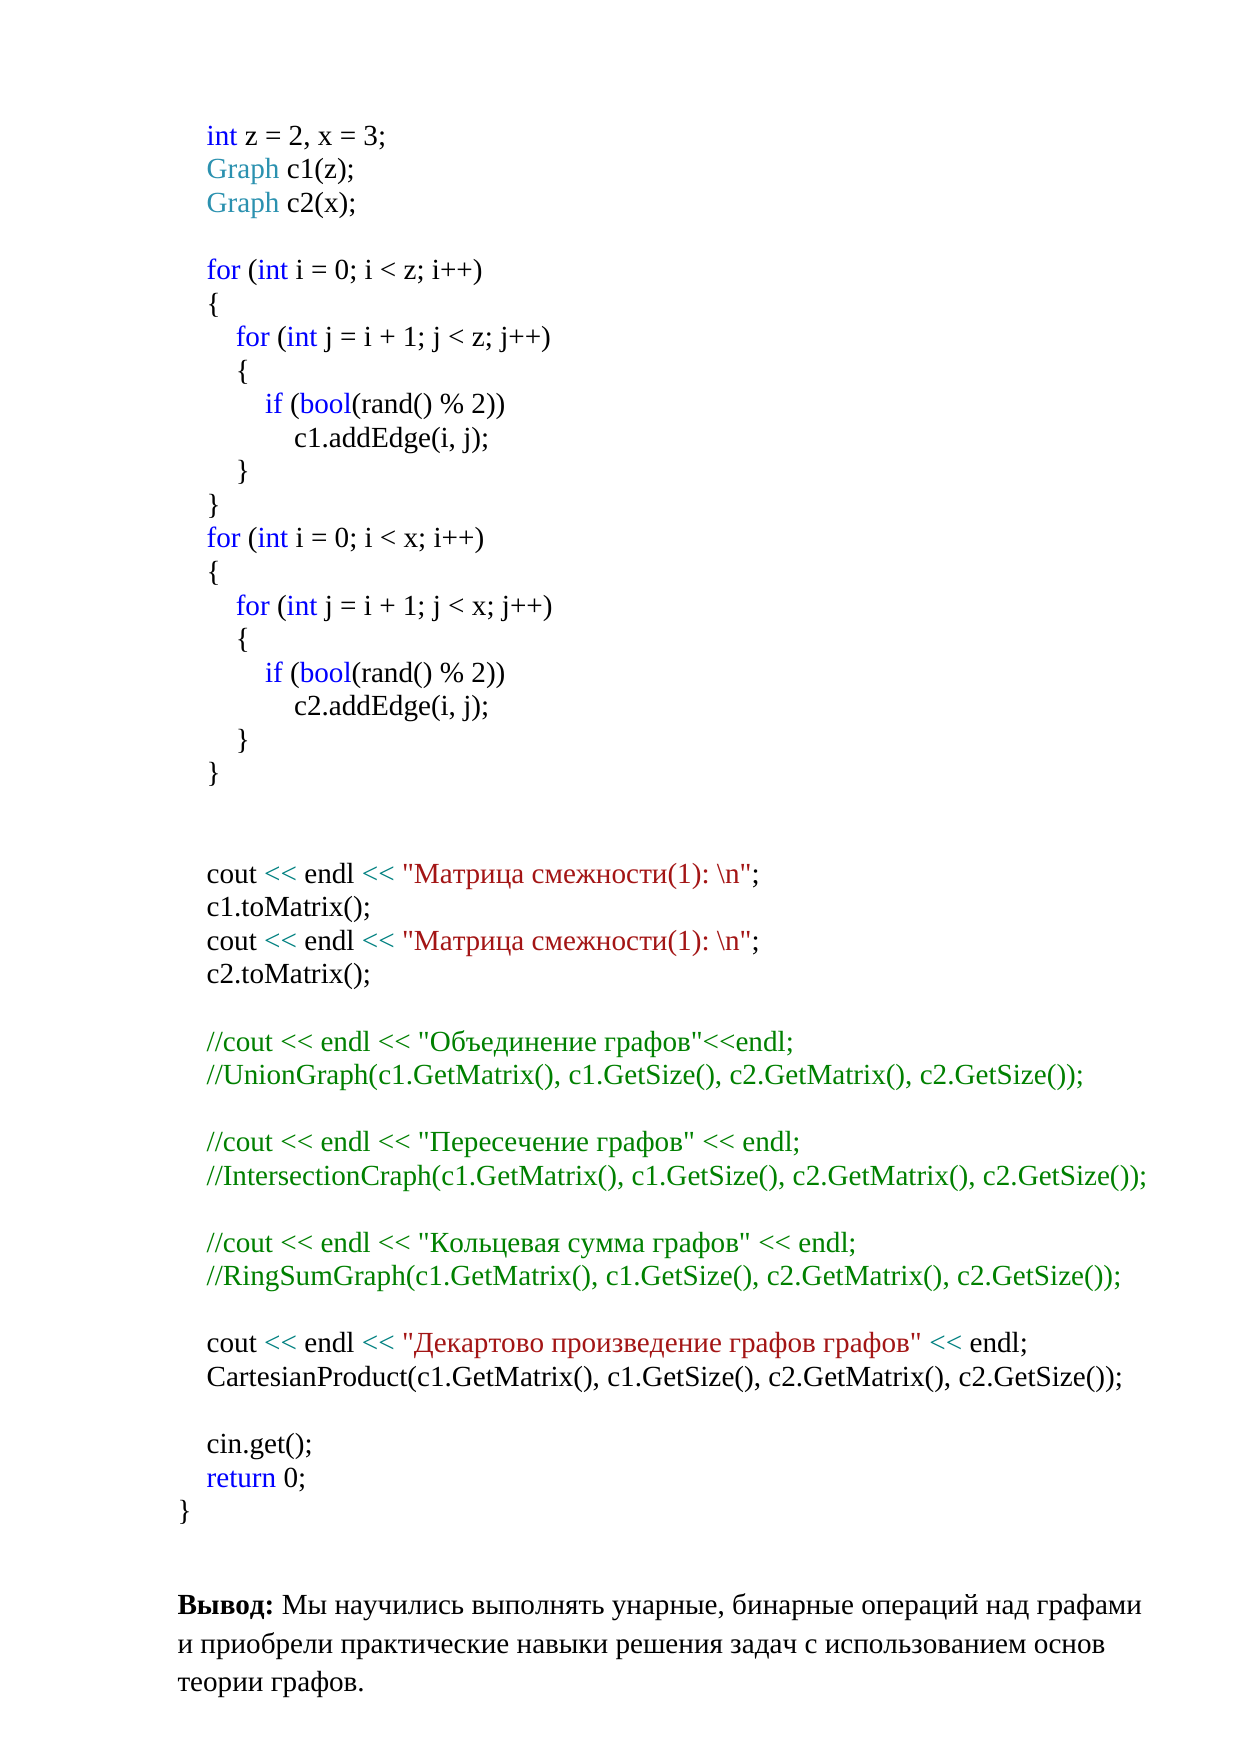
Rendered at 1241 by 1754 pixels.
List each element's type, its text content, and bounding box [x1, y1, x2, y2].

text cin.get(); [177, 1426, 1152, 1460]
text //RingSumGraph(c1.GetMatrix(), c1.GetSize(), c2.GetMatrix(), c2.GetSize()); [177, 1258, 1152, 1292]
text cout << endl << "Матрица смежности(1): \n"; [177, 856, 1152, 889]
text } [177, 453, 1152, 487]
text //cout << endl << "Кольцевая сумма графов" << endl; [177, 1225, 1152, 1258]
text { [177, 286, 1152, 319]
text if (bool(rand() % 2)) [177, 655, 1152, 688]
text { [177, 554, 1152, 588]
text //UnionGraph(c1.GetMatrix(), c1.GetSize(), c2.GetMatrix(), c2.GetSize()); [177, 1057, 1152, 1091]
text Graph c1(z); [177, 152, 1152, 185]
text { [177, 353, 1152, 386]
text } [177, 487, 1152, 521]
text CartesianProduct(c1.GetMatrix(), c1.GetSize(), c2.GetMatrix(), c2.GetSize()); [177, 1359, 1152, 1393]
text for (int i = 0; i < z; i++) [177, 252, 1152, 286]
text //cout << endl << "Объединение графов"<<endl; [177, 1024, 1152, 1057]
text return 0; [177, 1460, 1152, 1493]
text cout << endl << "Матрица смежности(1): \n"; [177, 923, 1152, 957]
text Вывод: Мы научились выполнять унарные, бинарные операций над графами и приобрели практические навыки решения задач с использованием основ теории графов. [177, 1587, 1152, 1698]
text c2.addEdge(i, j); [177, 688, 1152, 722]
text int z = 2, x = 3; [177, 118, 1152, 152]
text c1.toMatrix(); [177, 889, 1152, 923]
text for (int j = i + 1; j < x; j++) [177, 588, 1152, 621]
text } [177, 1493, 1152, 1527]
text //IntersectionCraph(c1.GetMatrix(), c1.GetSize(), c2.GetMatrix(), c2.GetSize()); [177, 1158, 1152, 1191]
text if (bool(rand() % 2)) [177, 386, 1152, 420]
text c1.addEdge(i, j); [177, 420, 1152, 453]
text c2.toMatrix(); [177, 957, 1152, 990]
text for (int j = i + 1; j < z; j++) [177, 319, 1152, 353]
text //cout << endl << "Пересечение графов" << endl; [177, 1124, 1152, 1158]
text cout << endl << "Декартово произведение графов графов" << endl; [177, 1326, 1152, 1359]
text { [177, 621, 1152, 655]
text for (int i = 0; i < x; i++) [177, 521, 1152, 554]
text } [177, 722, 1152, 755]
text } [177, 755, 1152, 789]
text Graph c2(x); [177, 185, 1152, 219]
